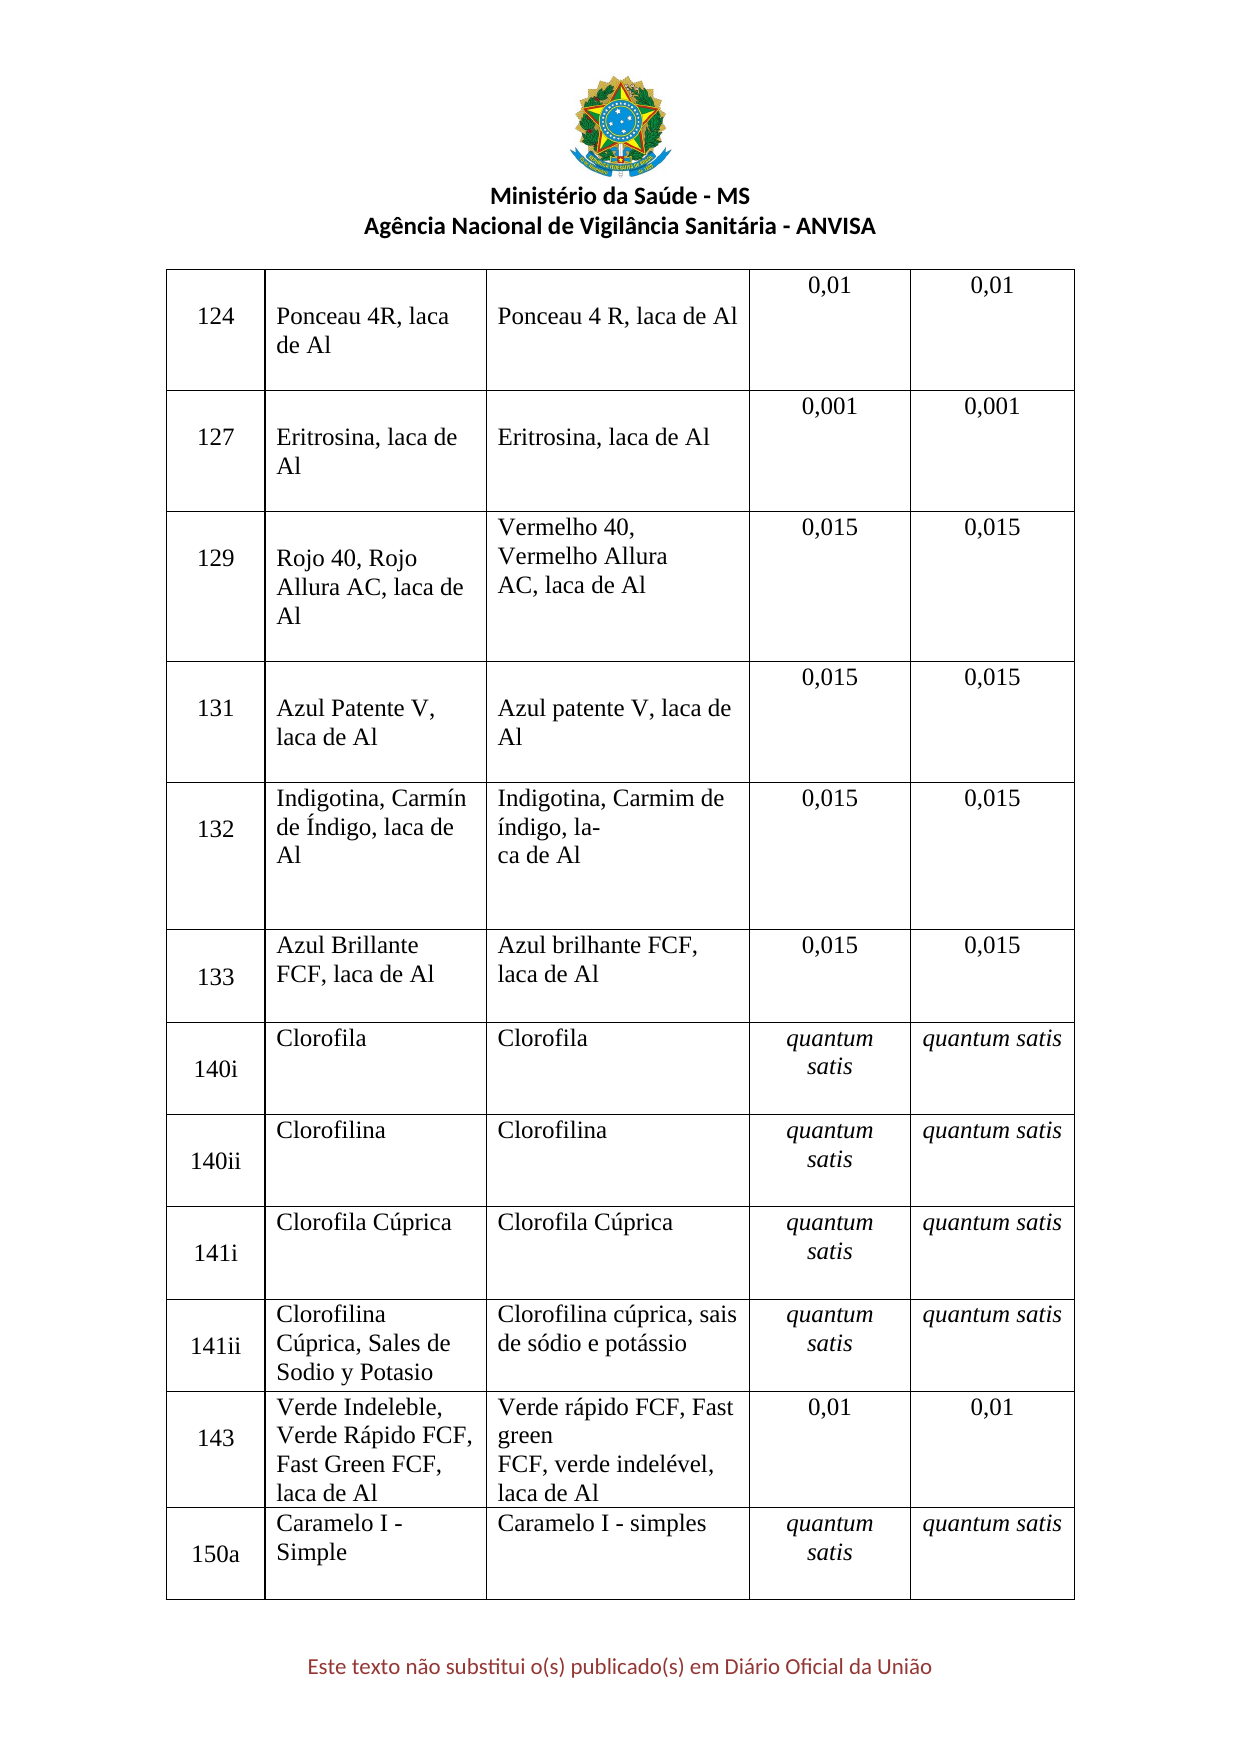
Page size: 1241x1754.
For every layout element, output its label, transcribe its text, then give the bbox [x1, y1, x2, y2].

table_cell Azul Brillante FCF, laca de Al [266, 930, 486, 1022]
table_cell 129 [167, 512, 264, 661]
table_cell Verde rápido FCF, Fast green FCF, verde indelével, laca de Al [487, 1392, 749, 1507]
table_cell quantum satis [911, 1508, 1074, 1599]
table_cell 133 [167, 930, 264, 1022]
table_cell quantum satis [750, 1023, 910, 1114]
table_cell Azul patente V, laca de Al [487, 662, 749, 782]
table_cell quantum satis [911, 1300, 1074, 1391]
table_cell quantum satis [750, 1508, 910, 1599]
table_cell Clorofila [266, 1023, 486, 1114]
table_cell quantum satis [911, 1207, 1074, 1298]
table_cell 124 [167, 270, 264, 390]
table_cell 0,01 [911, 1392, 1074, 1507]
table_cell 140i [167, 1023, 264, 1114]
table_cell 127 [167, 391, 264, 511]
table_cell Azul Patente V, laca de Al [266, 662, 486, 782]
table_cell quantum satis [750, 1115, 910, 1206]
table_cell quantum satis [911, 1115, 1074, 1206]
table_cell Ponceau 4 R, laca de Al [487, 270, 749, 390]
table_cell 0,015 [750, 783, 910, 929]
table_cell 140ii [167, 1115, 264, 1206]
table_cell 0,01 [750, 270, 910, 390]
table_cell Azul brilhante FCF, laca de Al [487, 930, 749, 1022]
table_cell 132 [167, 783, 264, 929]
table_cell Verde Indeleble, Verde Rápido FCF, Fast Green FCF, laca de Al [266, 1392, 486, 1507]
table_cell Rojo 40, Rojo Allura AC, laca de Al [266, 512, 486, 661]
table_cell Indigotina, Carmín de Índigo, laca de Al [266, 783, 486, 929]
table_cell Clorofila Cúprica [487, 1207, 749, 1298]
table_cell Clorofilina cúprica, sais de sódio e potássio [487, 1300, 749, 1391]
table_cell 0,01 [750, 1392, 910, 1507]
table_cell 0,015 [911, 783, 1074, 929]
table_cell 131 [167, 662, 264, 782]
table_cell 0,015 [750, 930, 910, 1022]
table_cell Eritrosina, laca de Al [266, 391, 486, 511]
table_cell 0,001 [750, 391, 910, 511]
table_cell Clorofila [487, 1023, 749, 1114]
table_cell quantum satis [750, 1300, 910, 1391]
table_cell 0,001 [911, 391, 1074, 511]
table_cell Indigotina, Carmim de índigo, la- ca de Al [487, 783, 749, 929]
table_cell 150a [167, 1508, 264, 1599]
table_cell Vermelho 40, Vermelho Allura AC, laca de Al [487, 512, 749, 661]
table_cell 0,015 [911, 662, 1074, 782]
table_cell 141i [167, 1207, 264, 1298]
table_cell Clorofila Cúprica [266, 1207, 486, 1298]
table_cell Clorofilina [487, 1115, 749, 1206]
table_cell Clorofilina [266, 1115, 486, 1206]
table_cell Ponceau 4R, laca de Al [266, 270, 486, 390]
table_cell quantum satis [911, 1023, 1074, 1114]
table_cell 0,015 [750, 512, 910, 661]
table_cell Clorofilina Cúprica, Sales de Sodio y Potasio [266, 1300, 486, 1391]
table_cell 0,015 [911, 512, 1074, 661]
table_cell 143 [167, 1392, 264, 1507]
table_cell 0,01 [911, 270, 1074, 390]
table_cell Caramelo I - simples [487, 1508, 749, 1599]
table_cell Caramelo I - Simple [266, 1508, 486, 1599]
table_cell quantum satis [750, 1207, 910, 1298]
table_cell 141ii [167, 1300, 264, 1391]
table_cell 0,015 [911, 930, 1074, 1022]
table_cell 0,015 [750, 662, 910, 782]
table_cell Eritrosina, laca de Al [487, 391, 749, 511]
picture [566, 73, 674, 180]
